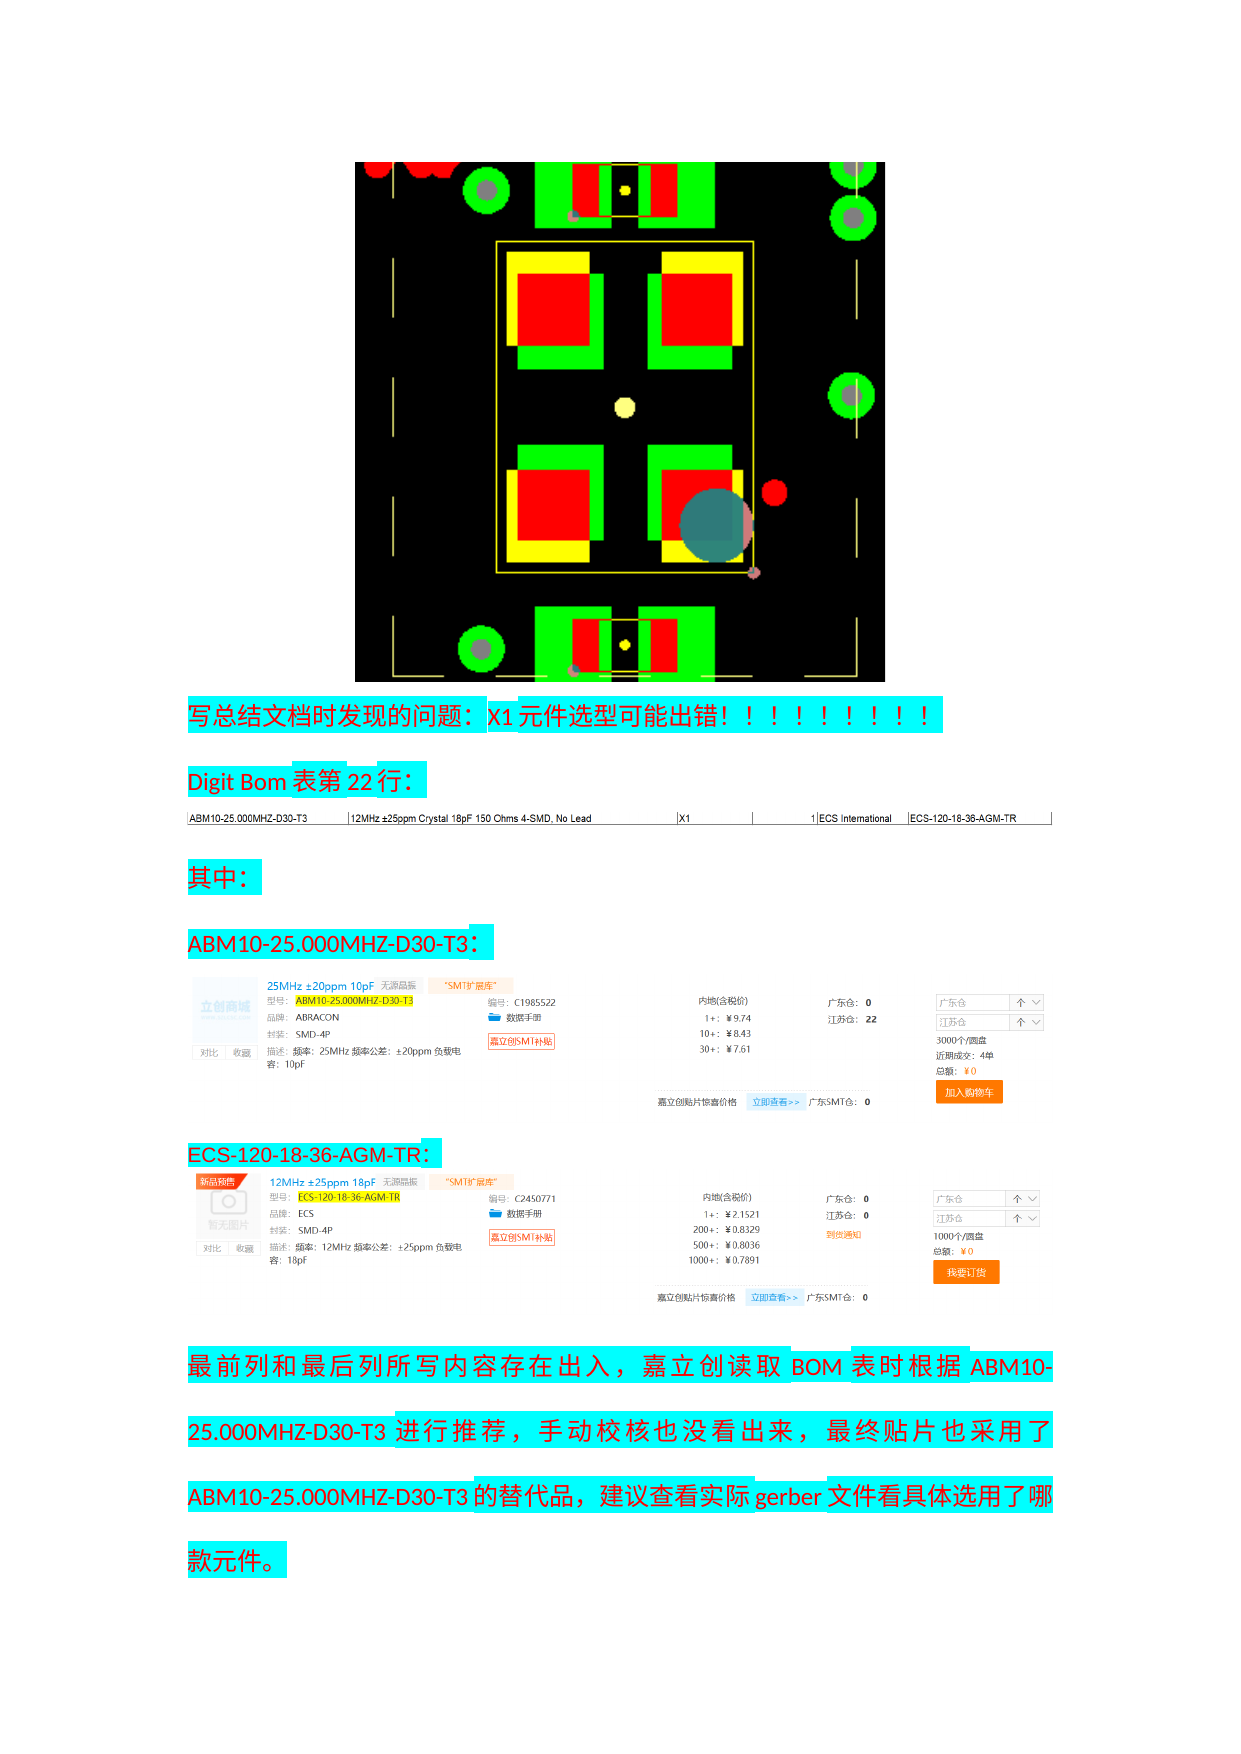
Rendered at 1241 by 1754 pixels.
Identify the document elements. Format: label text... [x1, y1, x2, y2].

text ABM10-25.000MHZ-D30-T3： [187, 909, 1053, 974]
picture [187, 812, 1053, 826]
text ECS-120-18-36-AGM-TR： [187, 1137, 1053, 1169]
text 写总结文档时发现的问题：X1元件选型可能出错！！！！！！！！！ [187, 682, 1053, 747]
text 其中： [187, 844, 1053, 909]
picture [187, 974, 1053, 1123]
text 最前列和最后列所写内容存在出入，嘉立创读取BOM表时根据ABM10-25.000MHZ-D30-T3进行推荐，手动校核也没看出来，最终贴片也采用了ABM10-25.000MHZ-D30-T3的替代品，建议查看实际gerber文件看具体选用了哪款元件。 [187, 1505, 1053, 1592]
picture [355, 162, 886, 682]
text 最前列和最后列所写内容存在出入，嘉立创读取BOM表时根据ABM10-25.000MHZ-D30-T3进行推荐，手动校核也没看出来，最终贴片也采用了ABM10-25.000MHZ-D30-T3的替代品，建议查看实际gerber文件看具体选用了哪款元件。 [187, 1332, 1053, 1504]
text Digit Bom表第22行： [187, 747, 1053, 812]
picture [187, 1169, 1053, 1315]
